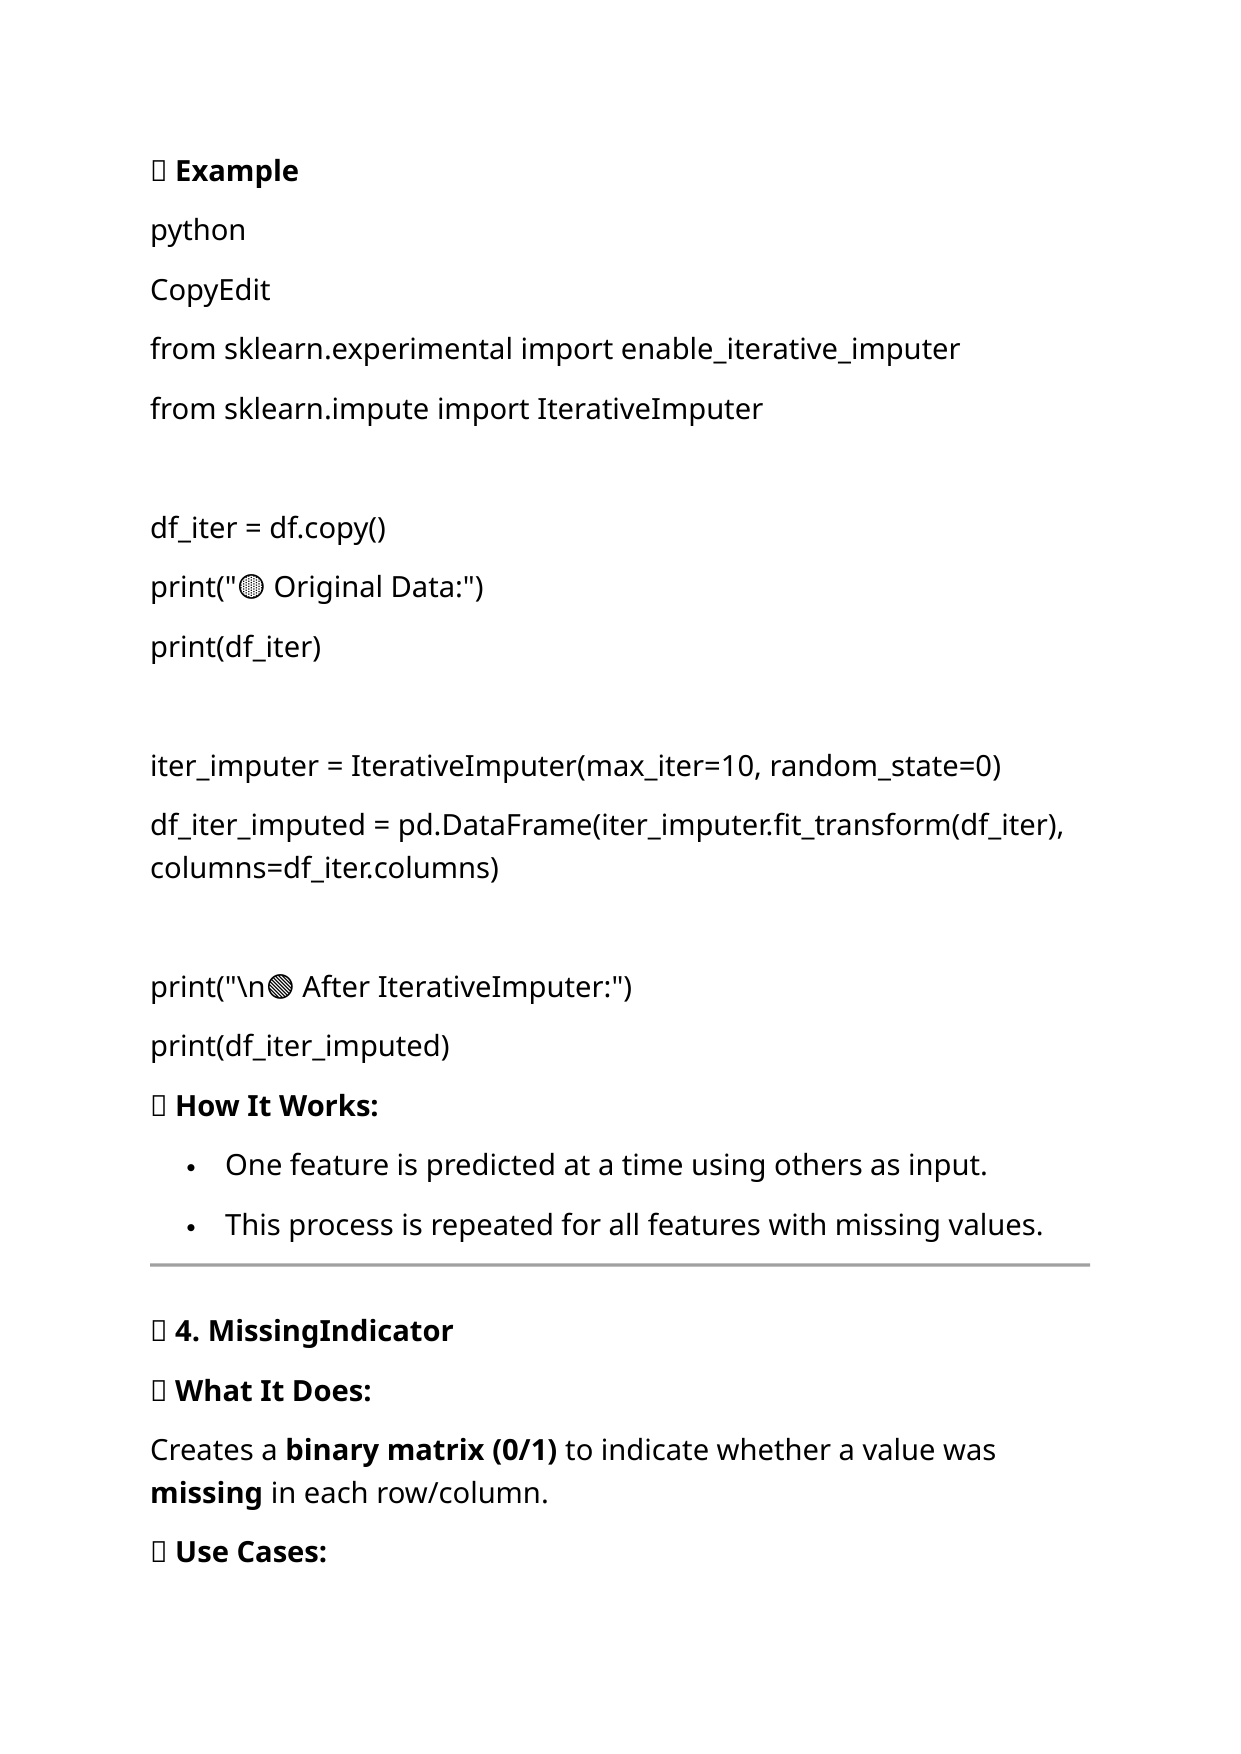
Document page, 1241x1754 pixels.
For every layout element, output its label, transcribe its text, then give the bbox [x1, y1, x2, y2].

text print("\n🟢 After IterativeImputer:") [150, 966, 1090, 1006]
text 🔧 Use Cases: [150, 1532, 1090, 1571]
text print(df_iter) [150, 626, 1090, 666]
text ✅ 4. MissingIndicator [150, 1310, 1090, 1350]
text 📌 What It Does: [150, 1370, 1090, 1409]
text print(df_iter_imputed) [150, 1026, 1090, 1065]
text iter_imputer = IterativeImputer(max_iter=10, random_state=0) [150, 745, 1090, 784]
text print("🟡 Original Data:") [150, 566, 1090, 606]
list One feature is predicted at a time using others as input. [187, 1144, 1090, 1184]
text 📘 How It Works: [150, 1085, 1090, 1125]
text Creates a binary matrix (0/1) to indicate whether a value was missing in each row/column. [150, 1429, 1090, 1512]
text CopyEdit [150, 269, 1090, 309]
text from sklearn.experimental import enable_iterative_imputer [150, 328, 1090, 368]
text df_iter = df.copy() [150, 507, 1090, 547]
text from sklearn.impute import IterativeImputer [150, 388, 1090, 428]
list This process is repeated for all features with missing values. [187, 1204, 1090, 1244]
text python [150, 209, 1090, 249]
text df_iter_imputed = pd.DataFrame(iter_imputer.fit_transform(df_iter), columns=df_iter.columns) [150, 804, 1090, 887]
text 💡 Example [150, 150, 1090, 190]
